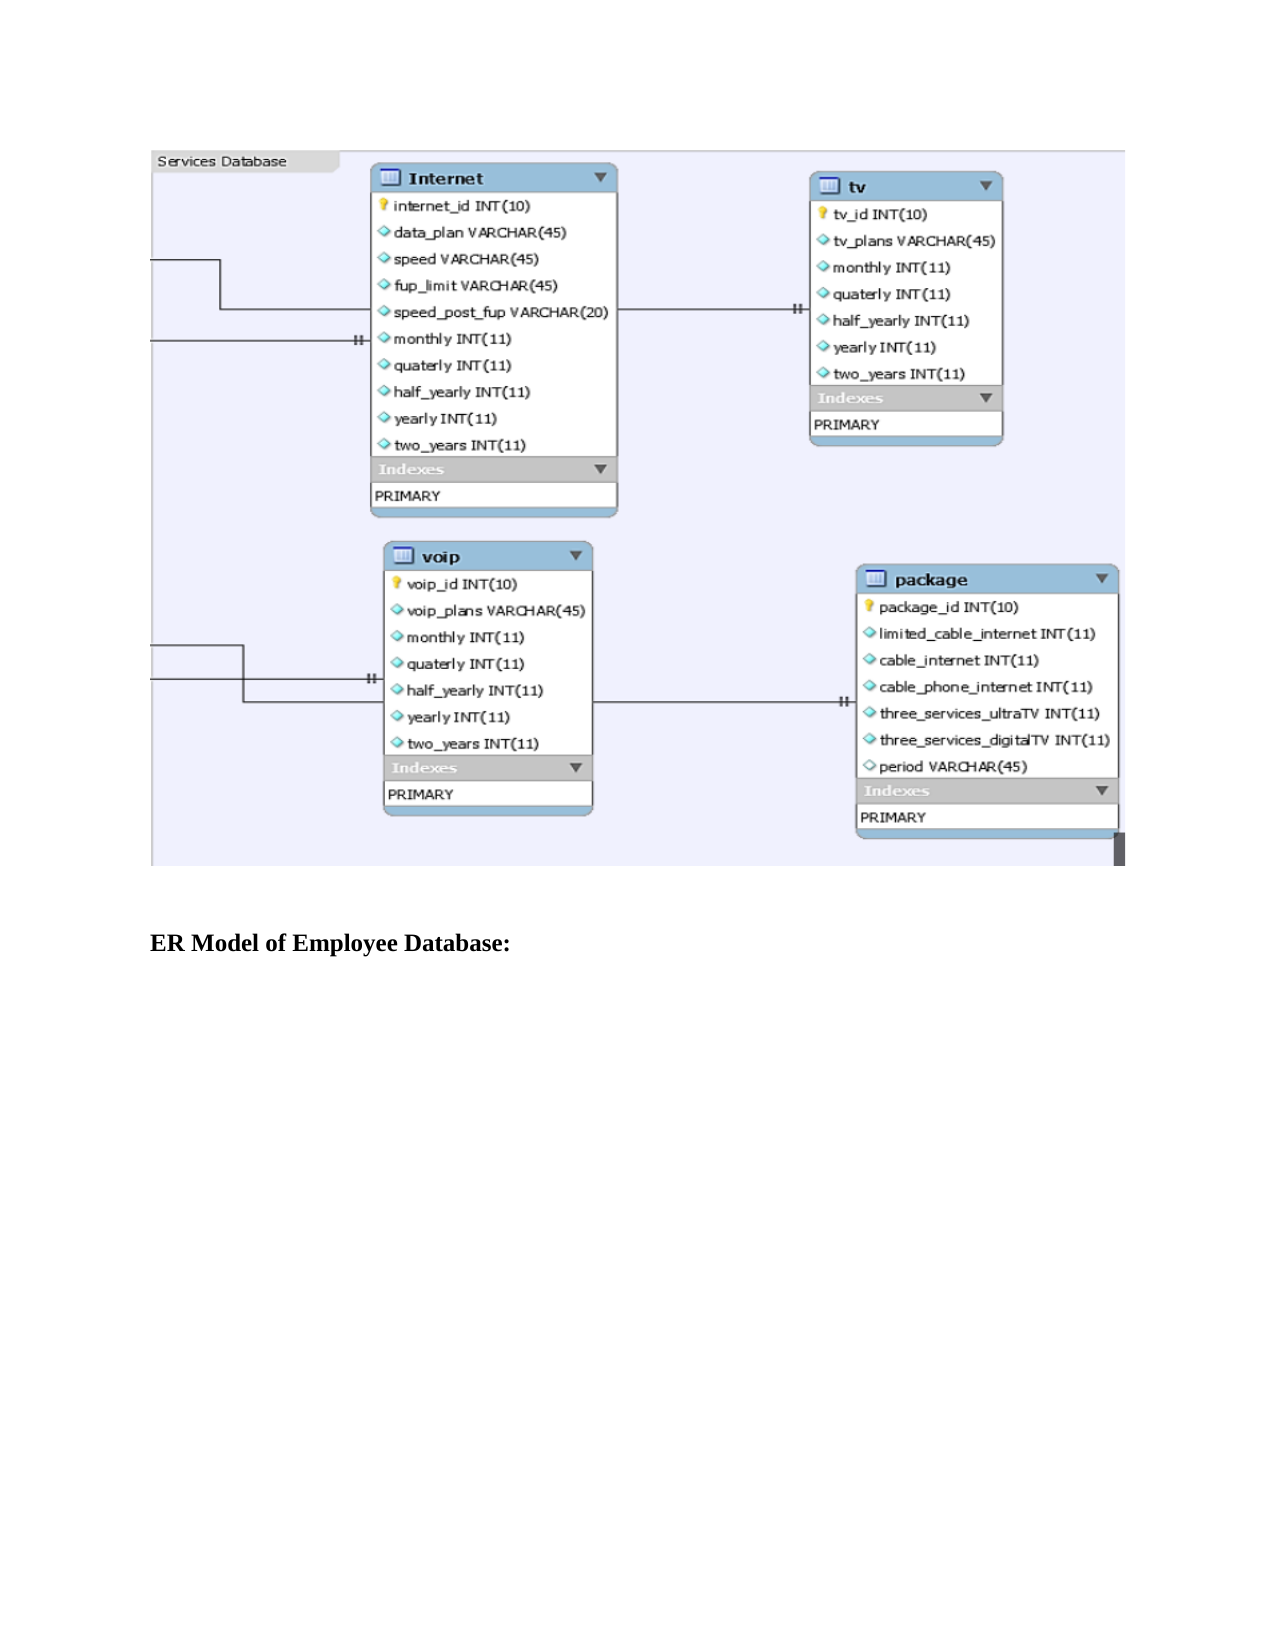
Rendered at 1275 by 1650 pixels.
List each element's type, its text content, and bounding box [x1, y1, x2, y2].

text ER Model of Employee Database: [150, 928, 1125, 957]
picture [150, 150, 1125, 866]
